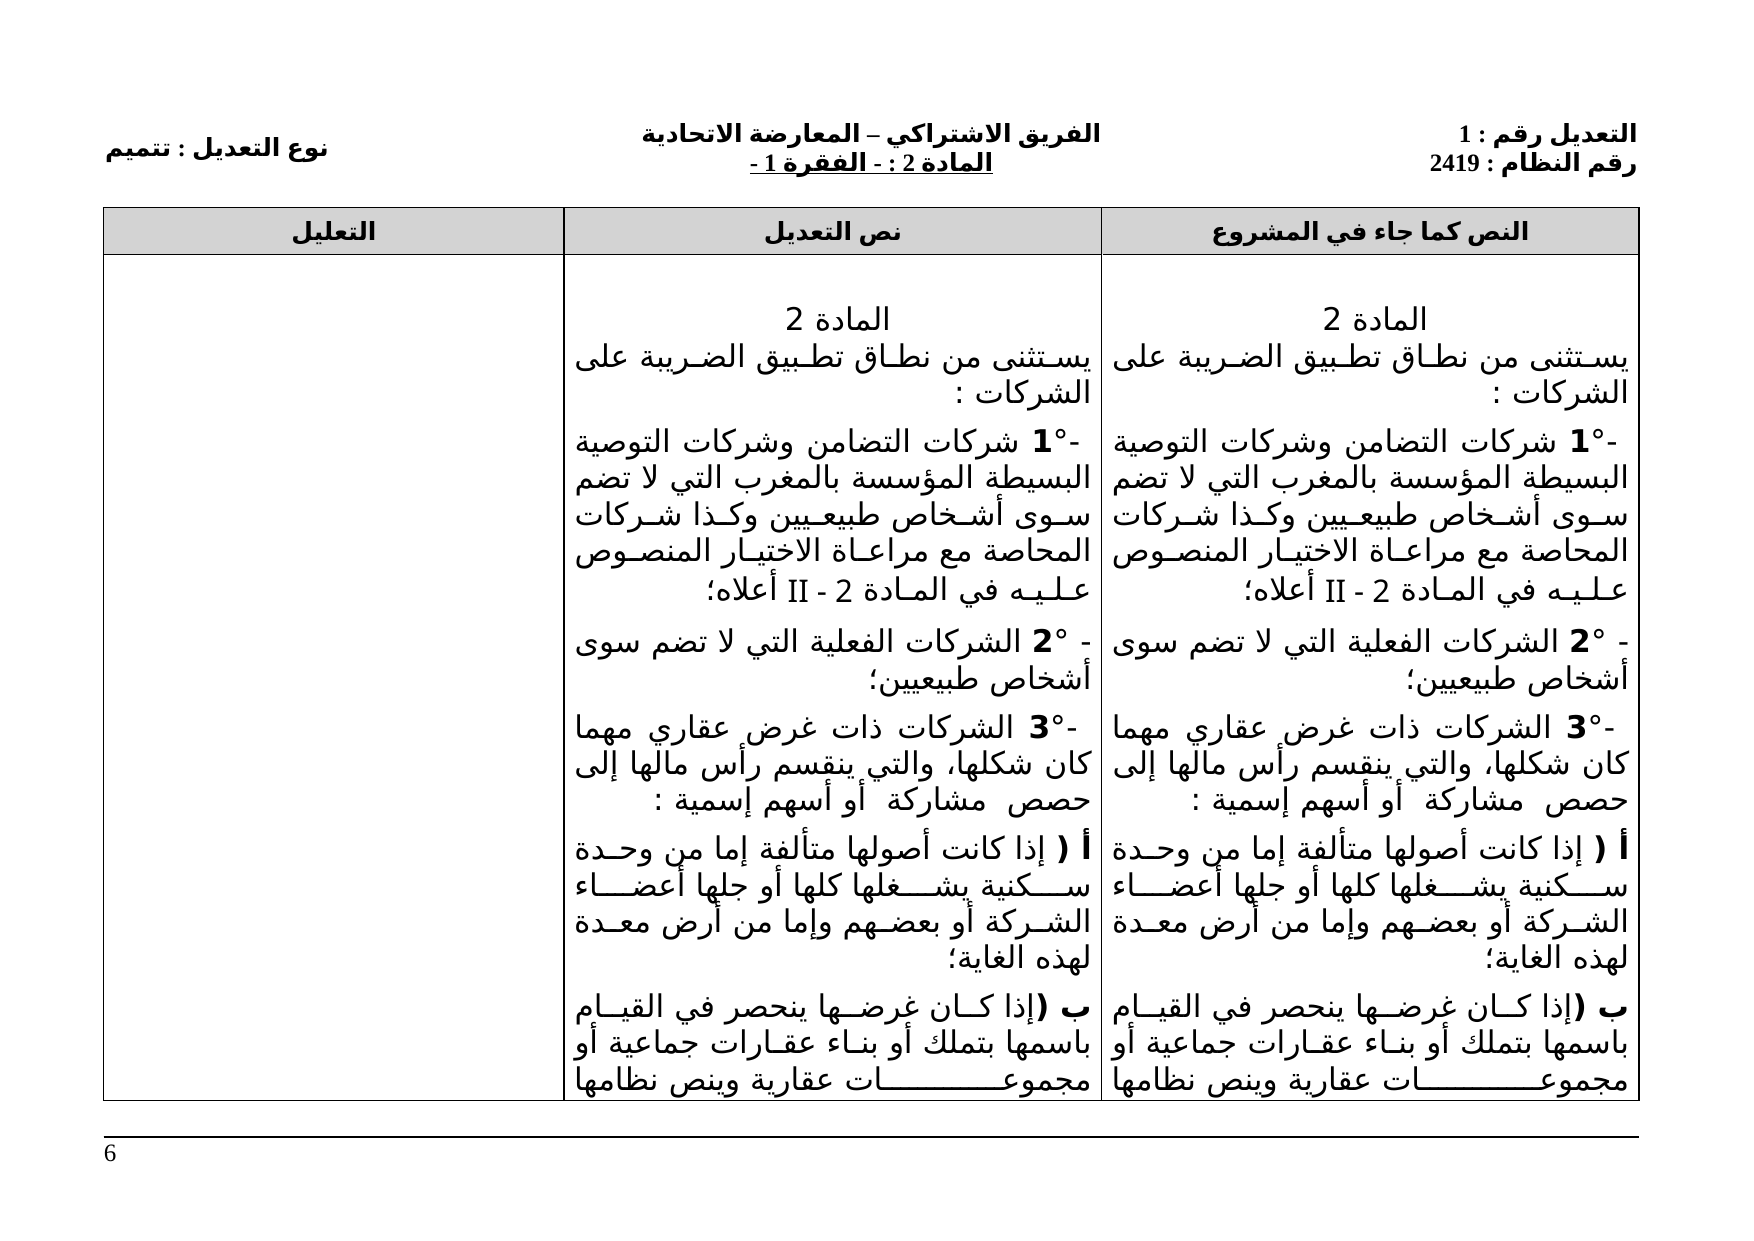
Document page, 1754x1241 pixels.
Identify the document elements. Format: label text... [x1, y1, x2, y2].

table_header التعليل [104, 208, 563, 254]
table_cell [104, 255, 563, 1100]
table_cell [1102, 255, 1638, 1100]
table_header التعديل رقم : 1 رقم النظام : 2419 [1179, 118, 1639, 178]
table_header نص التعديل [565, 208, 1101, 254]
table_header الفريق الاشتراكي – المعارضة الاتحادية المادة 2 : - الفقرة 1 - [564, 118, 1178, 178]
table_header النص كما جاء في المشروع [1102, 208, 1638, 254]
table_header نوع التعديل : تتميم [104, 118, 564, 178]
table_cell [565, 255, 1101, 1100]
